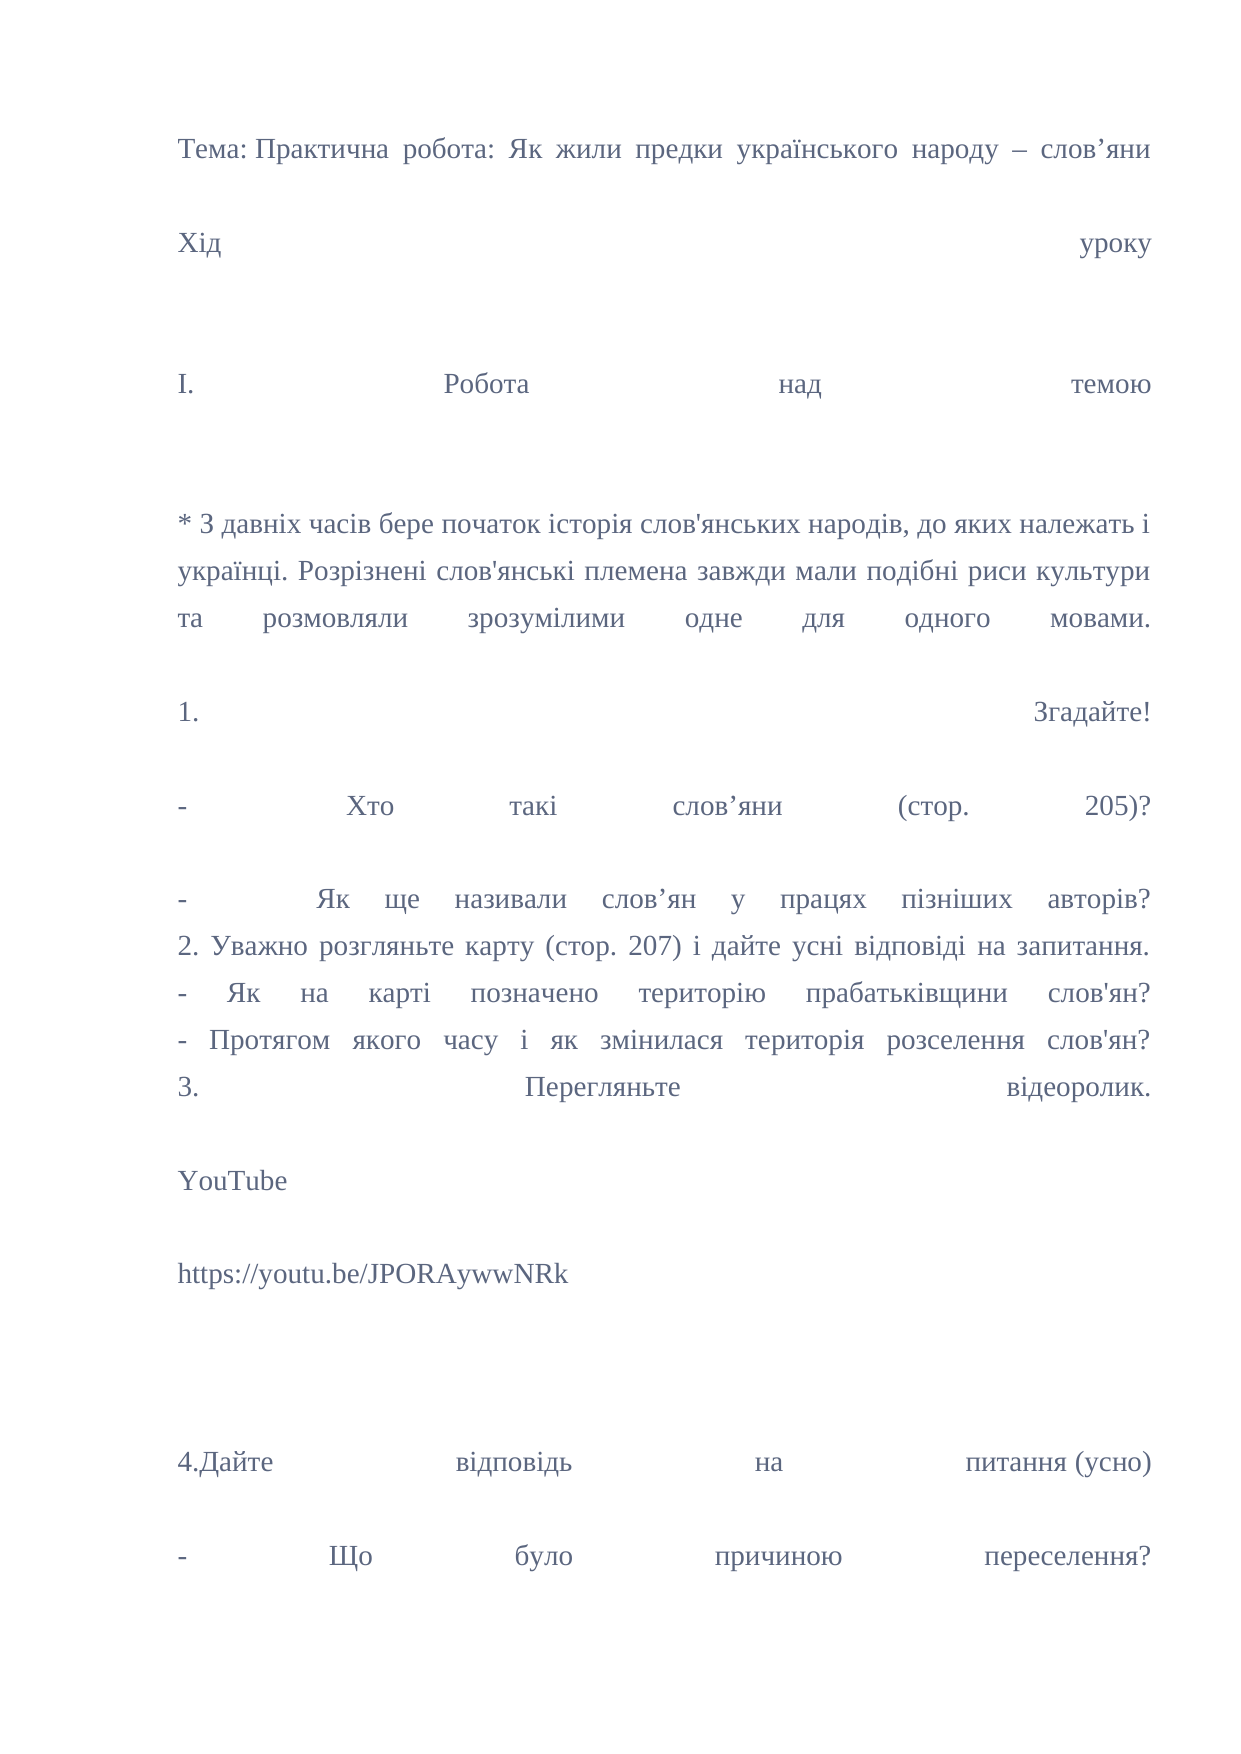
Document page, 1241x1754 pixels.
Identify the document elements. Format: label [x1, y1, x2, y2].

text [177, 118, 1152, 1618]
